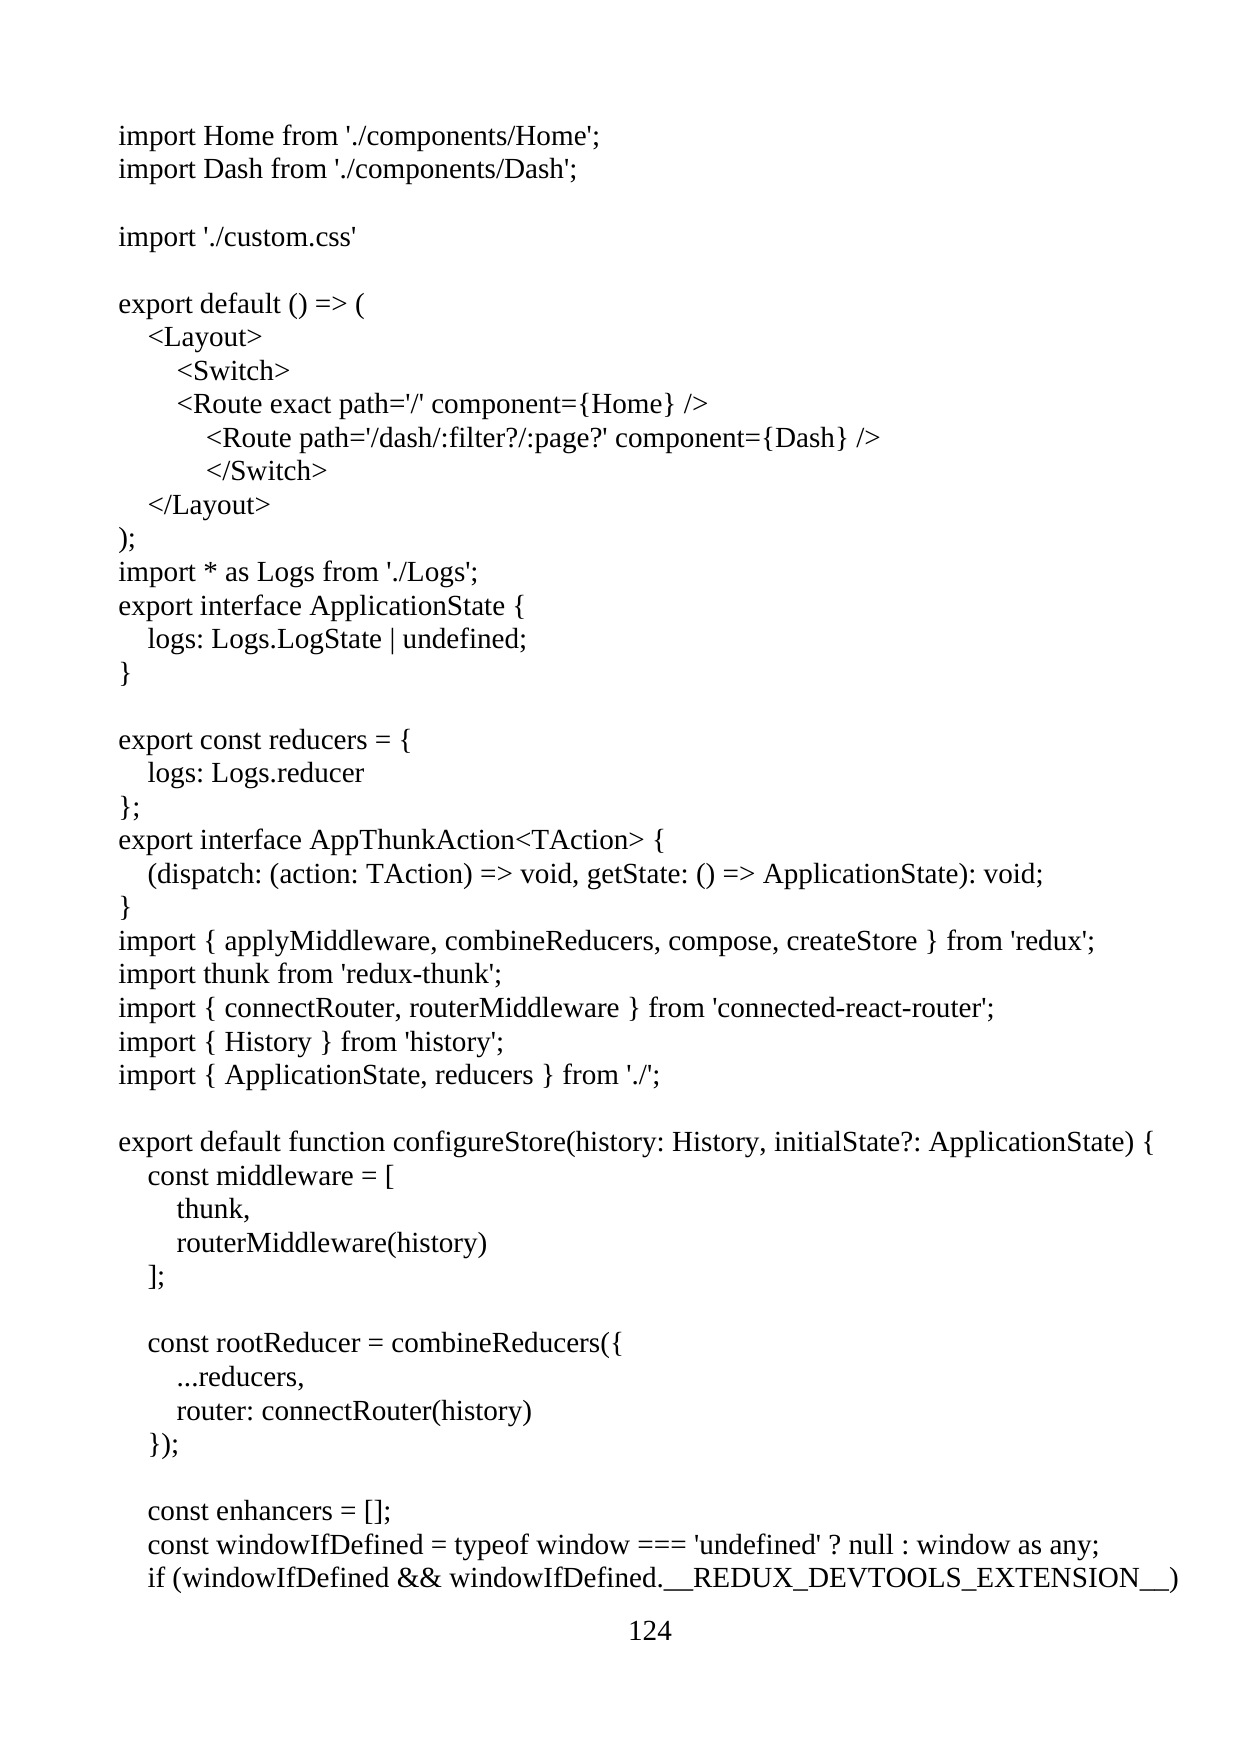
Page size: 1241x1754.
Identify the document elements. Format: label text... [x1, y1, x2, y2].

text <Route path='/dash/:filter?/:page?' component={Dash} /> [118, 420, 1181, 453]
text import * as Logs from './Logs'; [118, 554, 1181, 588]
text import { applyMiddleware, combineReducers, compose, createStore } from 'redux'; [118, 923, 1181, 957]
text import './custom.css' [118, 219, 1181, 252]
text logs: Logs.reducer [118, 755, 1181, 789]
text <Layout> [118, 319, 1181, 353]
text const rootReducer = combineReducers({ [118, 1326, 1181, 1359]
text export const reducers = { [118, 722, 1181, 755]
text routerMiddleware(history) [118, 1225, 1181, 1258]
text }; [118, 789, 1181, 822]
text import { ApplicationState, reducers } from './'; [118, 1057, 1181, 1091]
text import { History } from 'history'; [118, 1024, 1181, 1057]
text export interface AppThunkAction<TAction> { [118, 822, 1181, 856]
text const middleware = [ [118, 1158, 1181, 1191]
text }); [118, 1426, 1181, 1460]
text ]; [118, 1258, 1181, 1292]
text (dispatch: (action: TAction) => void, getState: () => ApplicationState): void; [118, 856, 1181, 889]
text <Route exact path='/' component={Home} /> [118, 386, 1181, 420]
text </Switch> [118, 453, 1181, 487]
text <Switch> [118, 353, 1181, 386]
text import thunk from 'redux-thunk'; [118, 957, 1181, 990]
text const enhancers = []; [118, 1493, 1181, 1527]
text thunk, [118, 1191, 1181, 1225]
text const windowIfDefined = typeof window === 'undefined' ? null : window as any; [118, 1527, 1181, 1560]
text import Home from './components/Home'; [118, 118, 1181, 152]
text import Dash from './components/Dash'; [118, 152, 1181, 185]
text ); [118, 521, 1181, 554]
text ...reducers, [118, 1359, 1181, 1393]
text export interface ApplicationState { [118, 588, 1181, 621]
text } [118, 655, 1181, 688]
text export default function configureStore(history: History, initialState?: ApplicationState) { [118, 1124, 1181, 1158]
text } [118, 889, 1181, 923]
text import { connectRouter, routerMiddleware } from 'connected-react-router'; [118, 990, 1181, 1024]
text </Layout> [118, 487, 1181, 521]
text logs: Logs.LogState | undefined; [118, 621, 1181, 655]
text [118, 1560, 1181, 1594]
text router: connectRouter(history) [118, 1393, 1181, 1426]
text export default () => ( [118, 286, 1181, 319]
